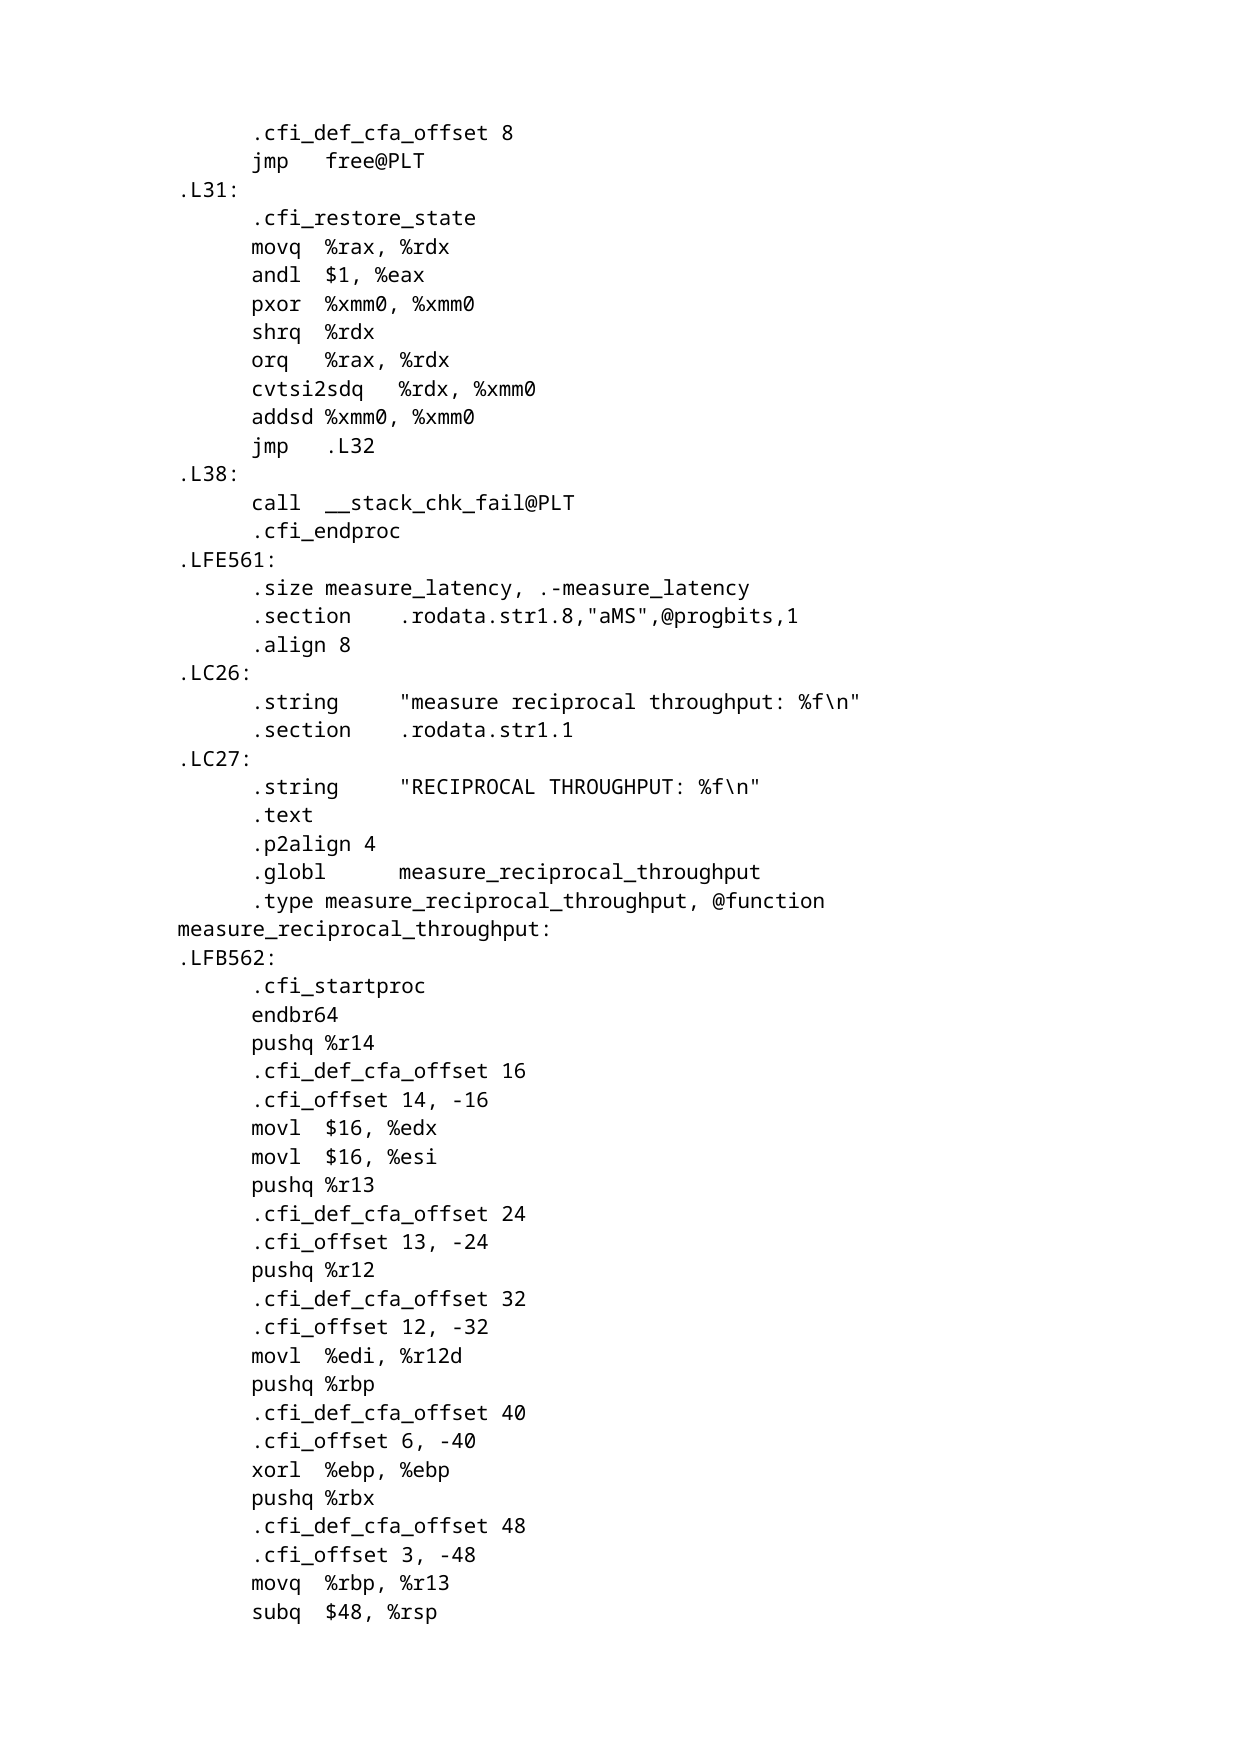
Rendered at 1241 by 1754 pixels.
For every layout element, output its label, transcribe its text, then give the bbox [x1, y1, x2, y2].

text .cfi_endproc [177, 516, 1152, 545]
text shrq %rdx [177, 317, 1152, 346]
text pushq %r14 [177, 1028, 1152, 1057]
text .cfi_restore_state [177, 203, 1152, 232]
text .section .rodata.str1.8,"aMS",@progbits,1 [177, 602, 1152, 630]
text xorl %ebp, %ebp [177, 1455, 1152, 1483]
text call __stack_chk_fail@PLT [177, 488, 1152, 516]
text subq $48, %rsp [177, 1597, 1152, 1625]
text orq %rax, %rdx [177, 346, 1152, 374]
text .cfi_def_cfa_offset 32 [177, 1284, 1152, 1312]
text movl $16, %esi [177, 1142, 1152, 1170]
text .LC26: [177, 658, 1152, 687]
text .size measure_latency, .-measure_latency [177, 573, 1152, 602]
text jmp free@PLT [177, 147, 1152, 175]
text measure_reciprocal_throughput: [177, 914, 1152, 943]
text .string "measure reciprocal throughput: %f\n" [177, 687, 1152, 715]
text .p2align 4 [177, 829, 1152, 857]
text pushq %rbp [177, 1369, 1152, 1398]
text movq %rbp, %r13 [177, 1568, 1152, 1597]
text .cfi_startproc [177, 971, 1152, 1000]
text .cfi_def_cfa_offset 40 [177, 1398, 1152, 1426]
text .cfi_offset 6, -40 [177, 1426, 1152, 1455]
text .section .rodata.str1.1 [177, 715, 1152, 744]
text .text [177, 801, 1152, 829]
text andl $1, %eax [177, 260, 1152, 289]
text cvtsi2sdq %rdx, %xmm0 [177, 374, 1152, 402]
text jmp .L32 [177, 431, 1152, 459]
text .align 8 [177, 630, 1152, 658]
text .string "RECIPROCAL THROUGHPUT: %f\n" [177, 772, 1152, 801]
text .cfi_def_cfa_offset 8 [177, 118, 1152, 147]
text endbr64 [177, 1000, 1152, 1028]
text .cfi_offset 12, -32 [177, 1312, 1152, 1341]
text .cfi_offset 14, -16 [177, 1085, 1152, 1113]
text .LFE561: [177, 545, 1152, 573]
text movl %edi, %r12d [177, 1341, 1152, 1369]
text pushq %r12 [177, 1256, 1152, 1284]
text .cfi_def_cfa_offset 16 [177, 1057, 1152, 1085]
text .cfi_offset 13, -24 [177, 1227, 1152, 1256]
text .LC27: [177, 744, 1152, 772]
text .type measure_reciprocal_throughput, @function [177, 886, 1152, 914]
text .cfi_offset 3, -48 [177, 1540, 1152, 1568]
text pushq %r13 [177, 1170, 1152, 1199]
text .L31: [177, 175, 1152, 203]
text .LFB562: [177, 943, 1152, 971]
text pushq %rbx [177, 1483, 1152, 1512]
text .L38: [177, 459, 1152, 488]
text movq %rax, %rdx [177, 232, 1152, 260]
text .globl measure_reciprocal_throughput [177, 857, 1152, 886]
text .cfi_def_cfa_offset 24 [177, 1199, 1152, 1227]
text .cfi_def_cfa_offset 48 [177, 1512, 1152, 1540]
text pxor %xmm0, %xmm0 [177, 289, 1152, 317]
text addsd %xmm0, %xmm0 [177, 402, 1152, 431]
text movl $16, %edx [177, 1113, 1152, 1142]
